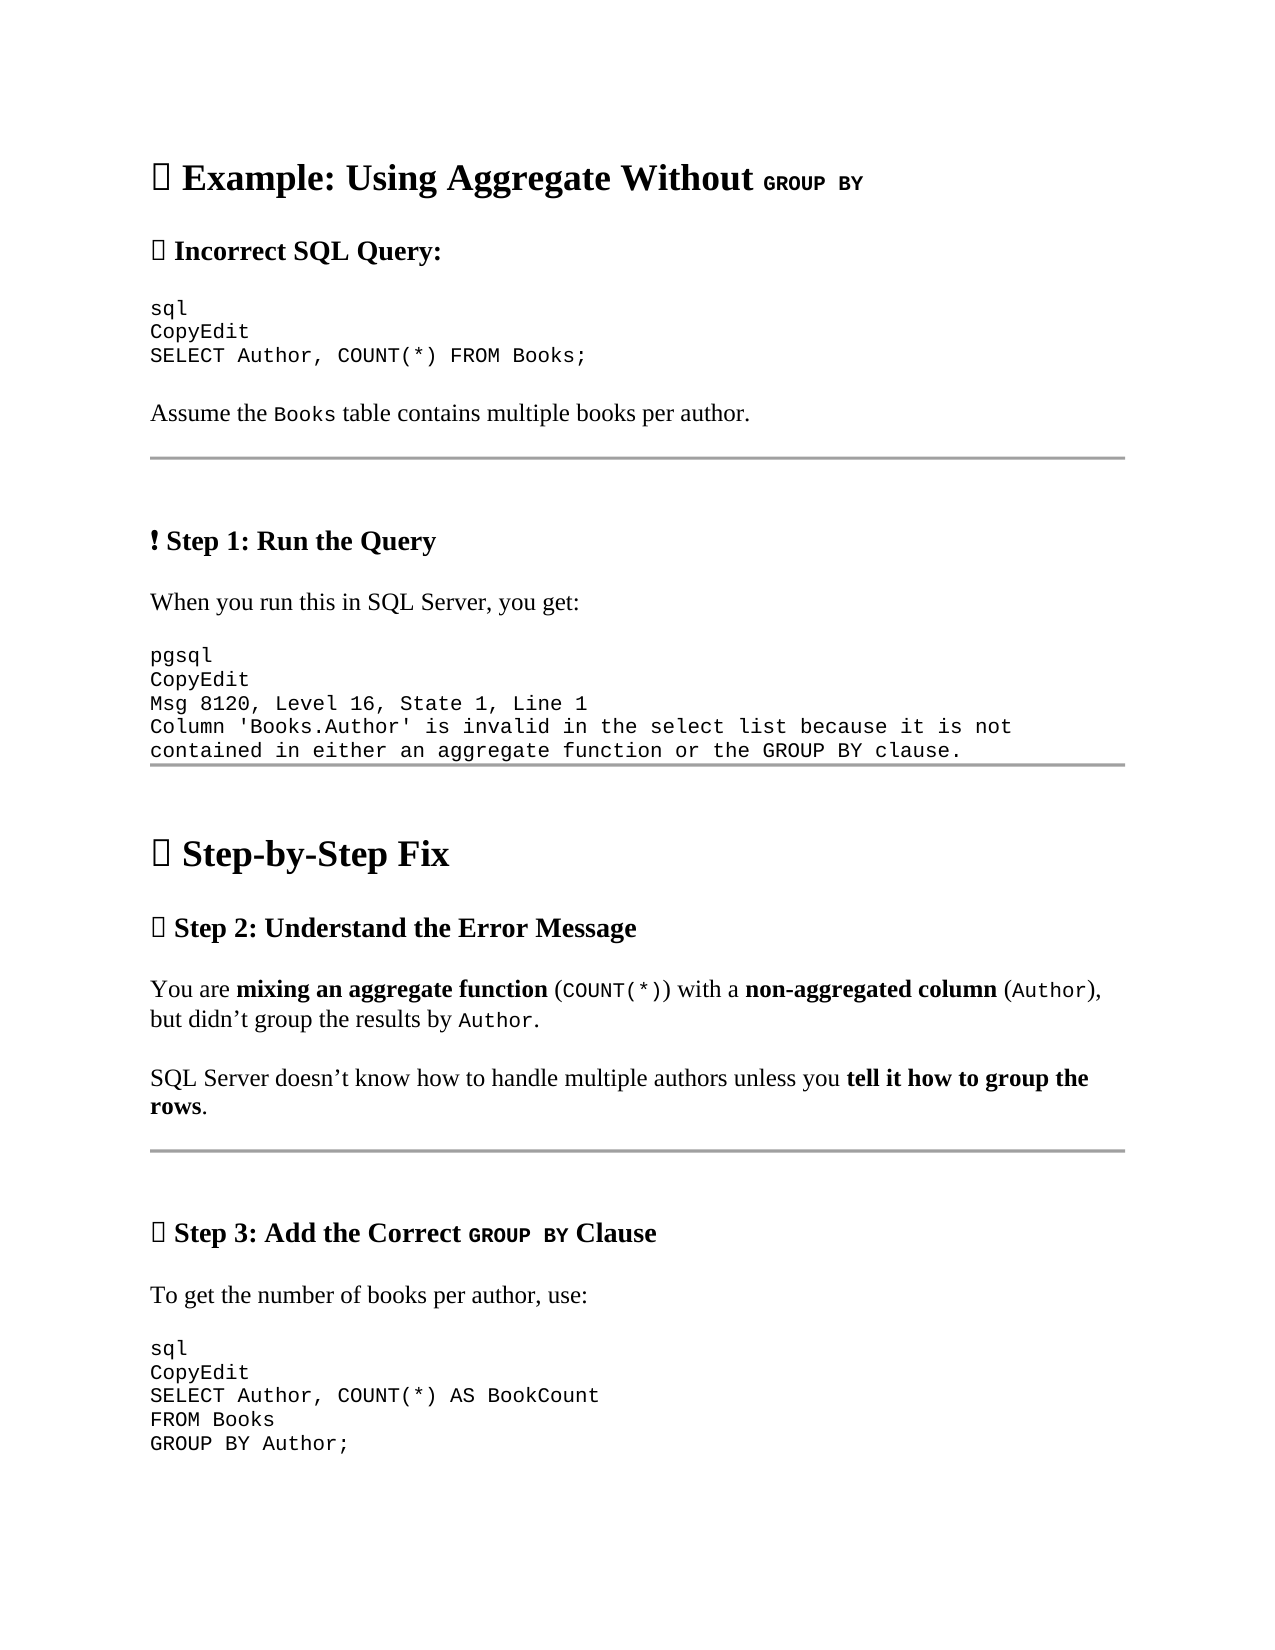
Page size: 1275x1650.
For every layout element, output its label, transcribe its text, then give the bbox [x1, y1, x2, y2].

text pgsql [150, 645, 1125, 669]
text SELECT Author, COUNT(*) AS BookCount [150, 1385, 1125, 1409]
text 🔸 Step 2: Understand the Error Message [150, 907, 1125, 945]
text ❌ Incorrect SQL Query: [150, 230, 1125, 268]
text CopyEdit [150, 1362, 1125, 1385]
text SELECT Author, COUNT(*) FROM Books; [150, 345, 1125, 369]
text CopyEdit [150, 321, 1125, 345]
text ❗ Step 1: Run the Query [150, 520, 1125, 558]
text You are mixing an aggregate function (COUNT(*)) with a non-aggregated column (Author), but didn’t group the results by Author. [150, 974, 1125, 1033]
text Assume the Books table contains multiple books per author. [150, 398, 1125, 427]
text FROM Books [150, 1409, 1125, 1433]
text When you run this in SQL Server, you get: [150, 587, 1125, 616]
text sql [150, 298, 1125, 321]
text SQL Server doesn’t know how to handle multiple authors unless you tell it how to group the rows. [150, 1063, 1125, 1120]
text ✅ Step-by-Step Fix [150, 827, 1125, 878]
text GROUP BY Author; [150, 1433, 1125, 1456]
text CopyEdit [150, 669, 1125, 692]
text 🔸 Step 3: Add the Correct GROUP BY Clause [150, 1213, 1125, 1251]
text Column 'Books.Author' is invalid in the select list because it is not contained in either an aggregate function or the GROUP BY clause. [150, 716, 1125, 763]
text Msg 8120, Level 16, State 1, Line 1 [150, 692, 1125, 716]
text sql [150, 1338, 1125, 1362]
text 🔹 Example: Using Aggregate Without GROUP BY [150, 150, 1125, 201]
text To get the number of books per author, use: [150, 1280, 1125, 1309]
